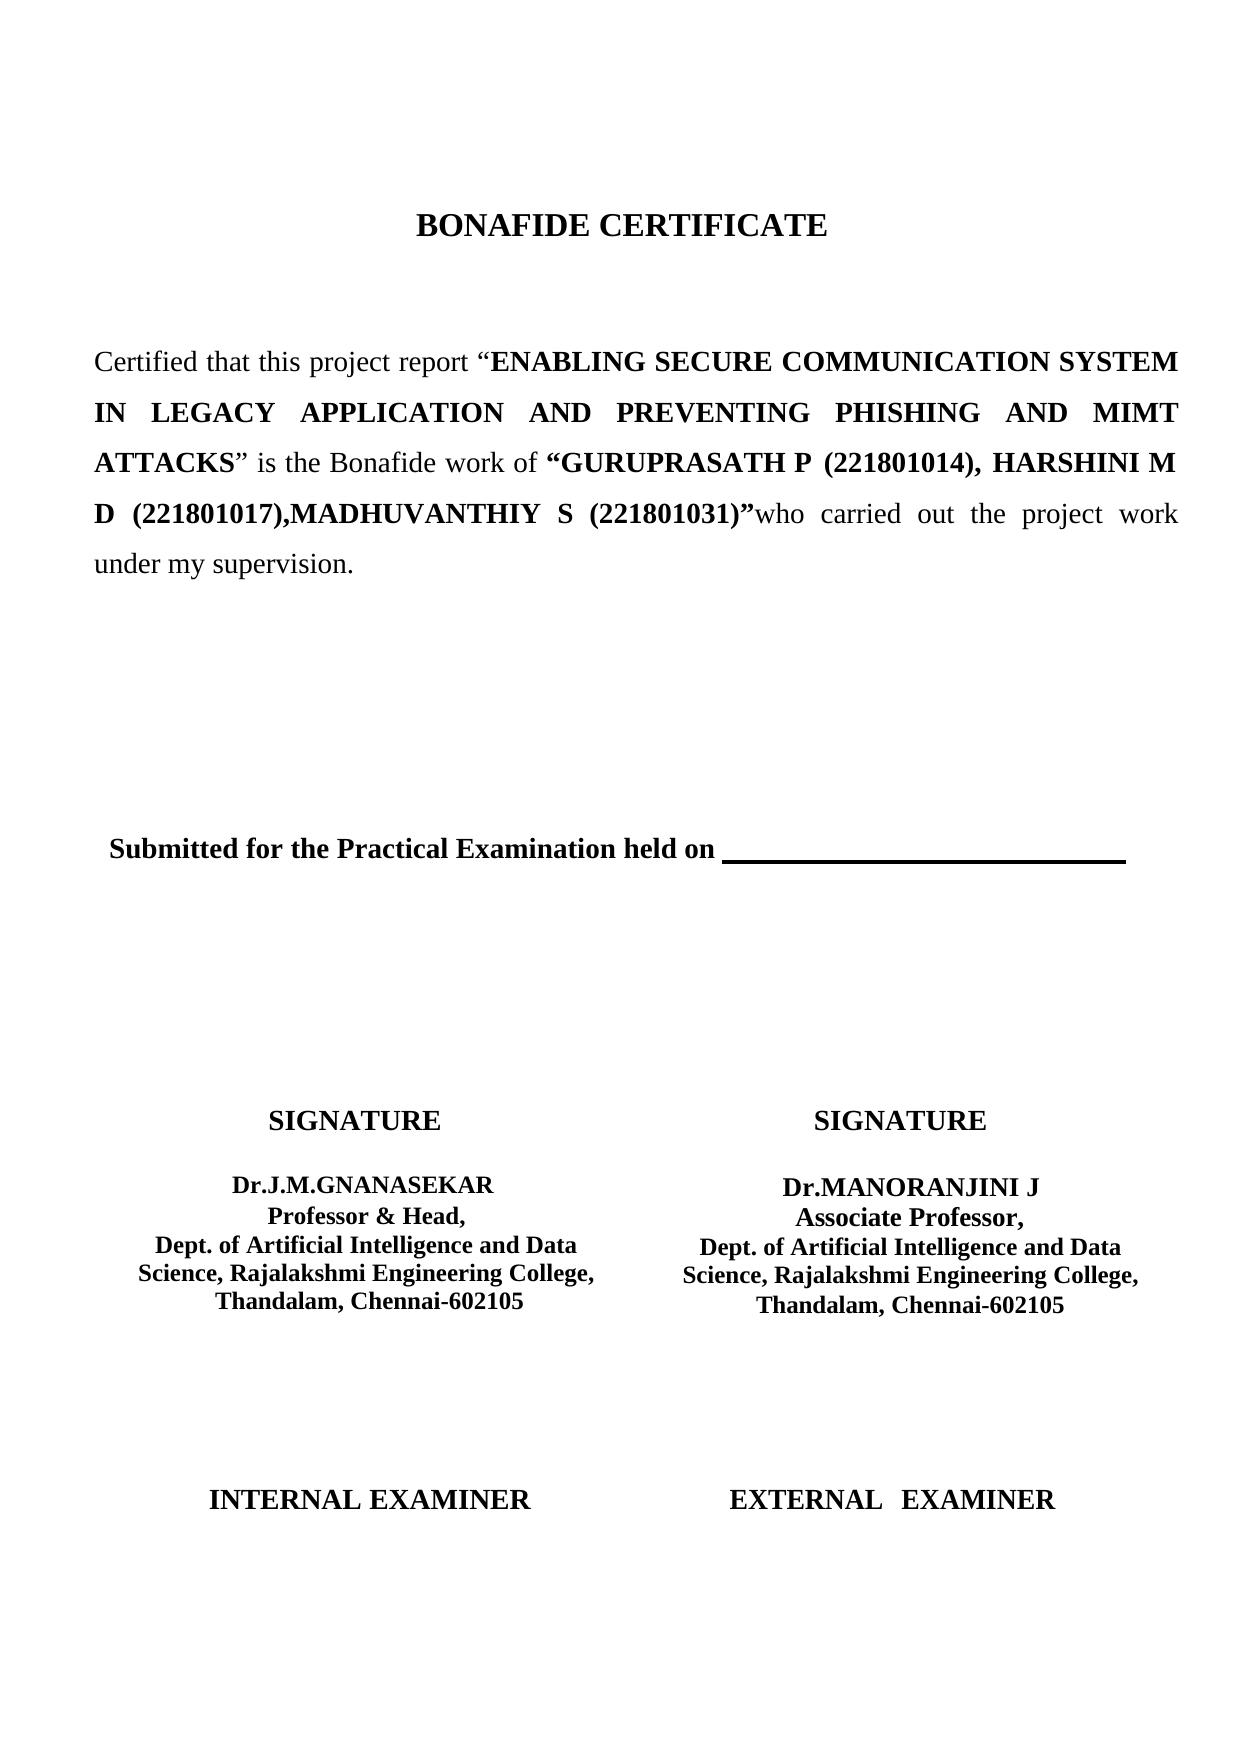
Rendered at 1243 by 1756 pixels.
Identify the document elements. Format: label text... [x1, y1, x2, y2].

text Submitted for the Practical Examination held on [109, 831, 1191, 865]
text Thandalam, Chennai-602105 [118, 1287, 620, 1316]
text INTERNAL EXAMINER EXTERNAL EXAMINER [208, 1482, 1191, 1516]
text Certified that this project report “ENABLING SECURE COMMUNICATION SYSTEM IN LEGACY APPLICATION AND PREVENTING PHISHING AND MIMT ATTACKS” is the Bonafide work of “GURUPRASATH P (221801014), HARSHINI M [94, 344, 1179, 479]
text SIGNATURE SIGNATURE [83, 1103, 1172, 1137]
subtitle Professor & Head, [112, 1202, 620, 1230]
text BONAFIDE CERTIFICATE [106, 206, 1138, 244]
subtitle Dept. of Artificial Intelligence and Data Science, Rajalakshmi Engineering College, [655, 1233, 1166, 1289]
text Dr.J.M.GNANASEKAR Dr.MANORANJINI J [83, 1171, 1188, 1202]
text D (221801017),MADHUVANTHIY S (221801031)”who carried out the project work under my supervision. [94, 496, 1179, 580]
text Thandalam, Chennai-602105 [654, 1290, 1166, 1318]
subtitle Associate Professor, [654, 1202, 1166, 1232]
text Dept. of Artificial Intelligence and Data Science, Rajalakshmi Engineering College, [111, 1231, 620, 1287]
